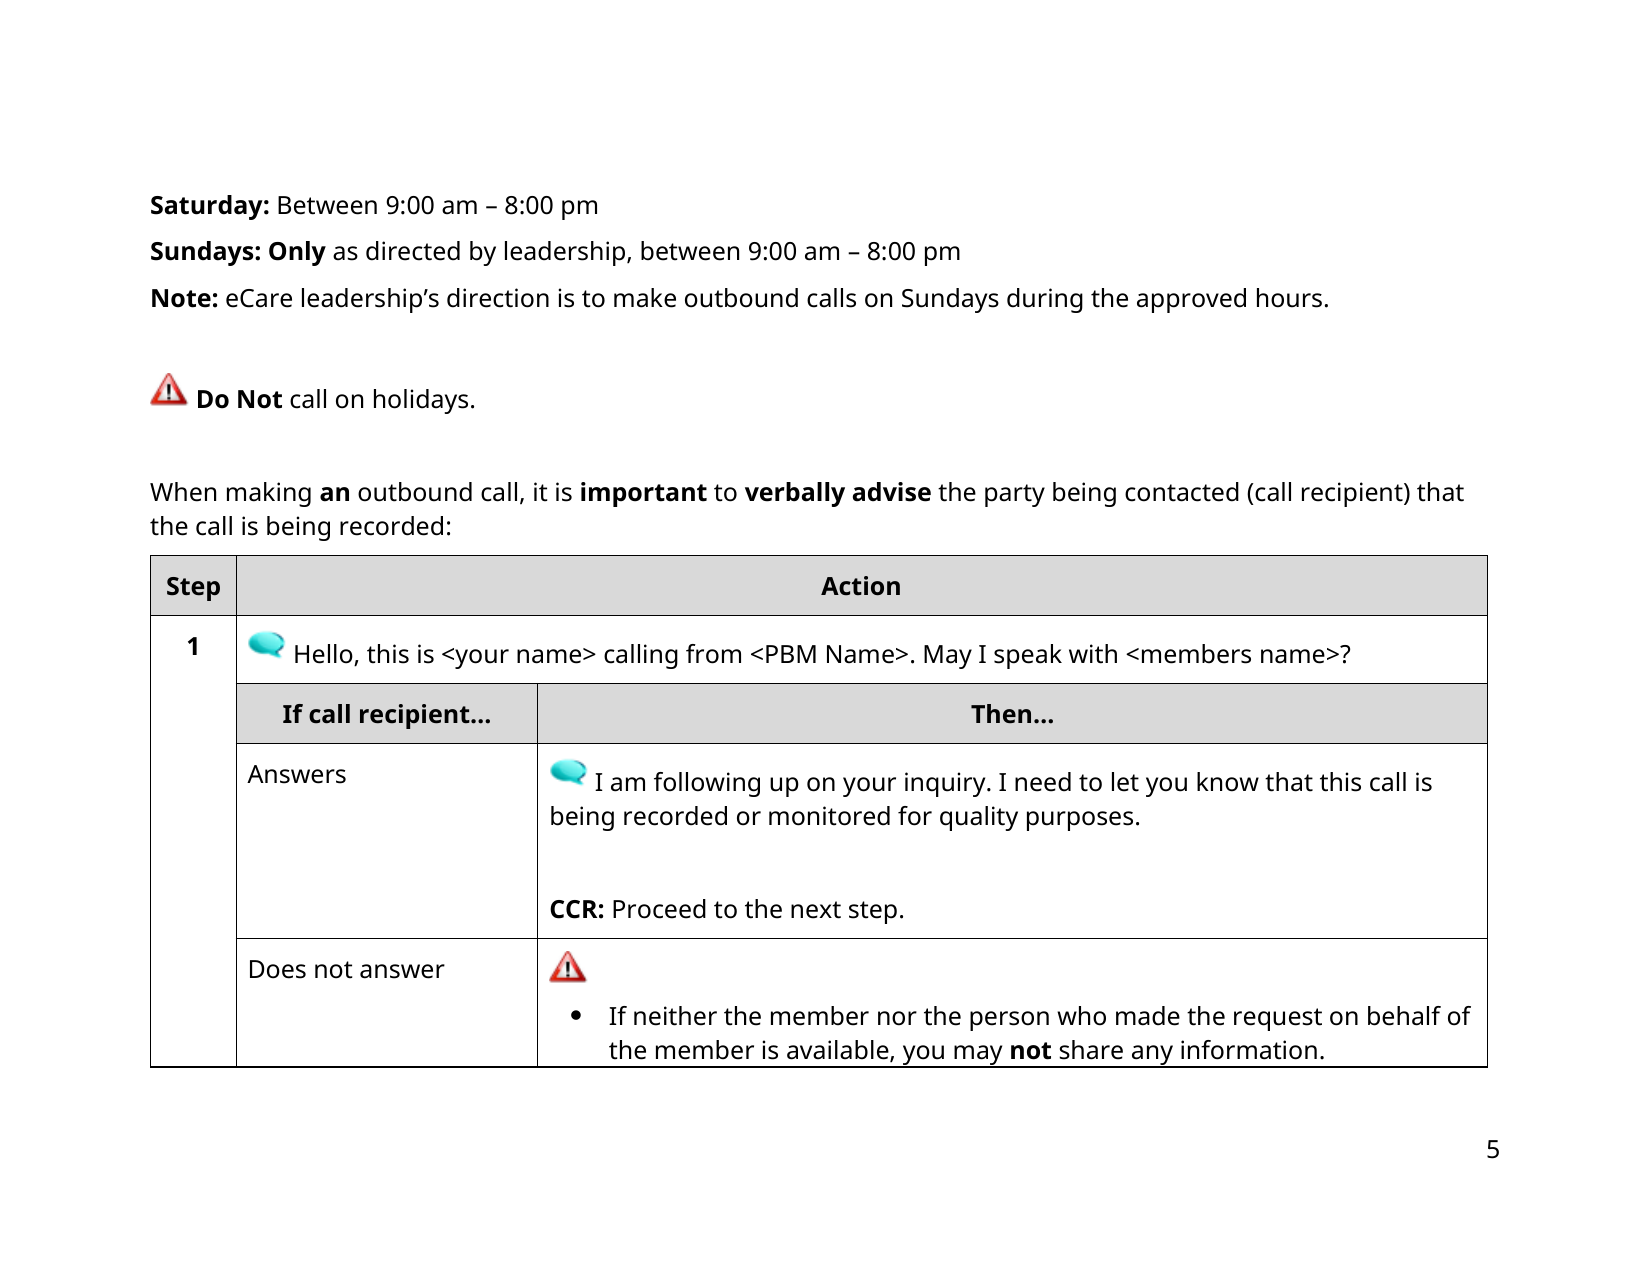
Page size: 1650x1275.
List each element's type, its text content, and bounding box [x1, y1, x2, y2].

picture [549, 756, 589, 791]
text When making an outbound call, it is important to verbally advise the party being contacted (call recipient) that the call is being recorded: [150, 474, 1500, 543]
table_cell Answers [237, 744, 537, 938]
table_cell 1 [151, 616, 236, 1066]
table_header Action [237, 556, 1487, 615]
text Saturday: Between 9:00 am – 8:00 pm [150, 187, 1500, 222]
text Note: eCare leadership’s direction is to make outbound calls on Sundays during the approved hours. [150, 281, 1500, 315]
table_header Step [151, 556, 236, 615]
table_cell Hello, this is <your name> calling from <PBM Name>. May I speak with <members name>? [237, 616, 1487, 683]
picture [247, 628, 287, 664]
text Do Not call on holidays. [150, 374, 1500, 415]
table_cell Then… [538, 684, 1487, 743]
table_cell If call recipient… [237, 684, 537, 743]
text Sundays: Only as directed by leadership, between 9:00 am – 8:00 pm [150, 234, 1500, 268]
picture [549, 951, 589, 986]
table_cell I am following up on your inquiry. I need to let you know that this call is being recorded or monitored for quality purposes. CCR: Proceed to the next step. [538, 744, 1487, 938]
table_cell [538, 939, 1487, 1066]
table_cell Does not answer [237, 939, 537, 1066]
picture [150, 373, 189, 409]
